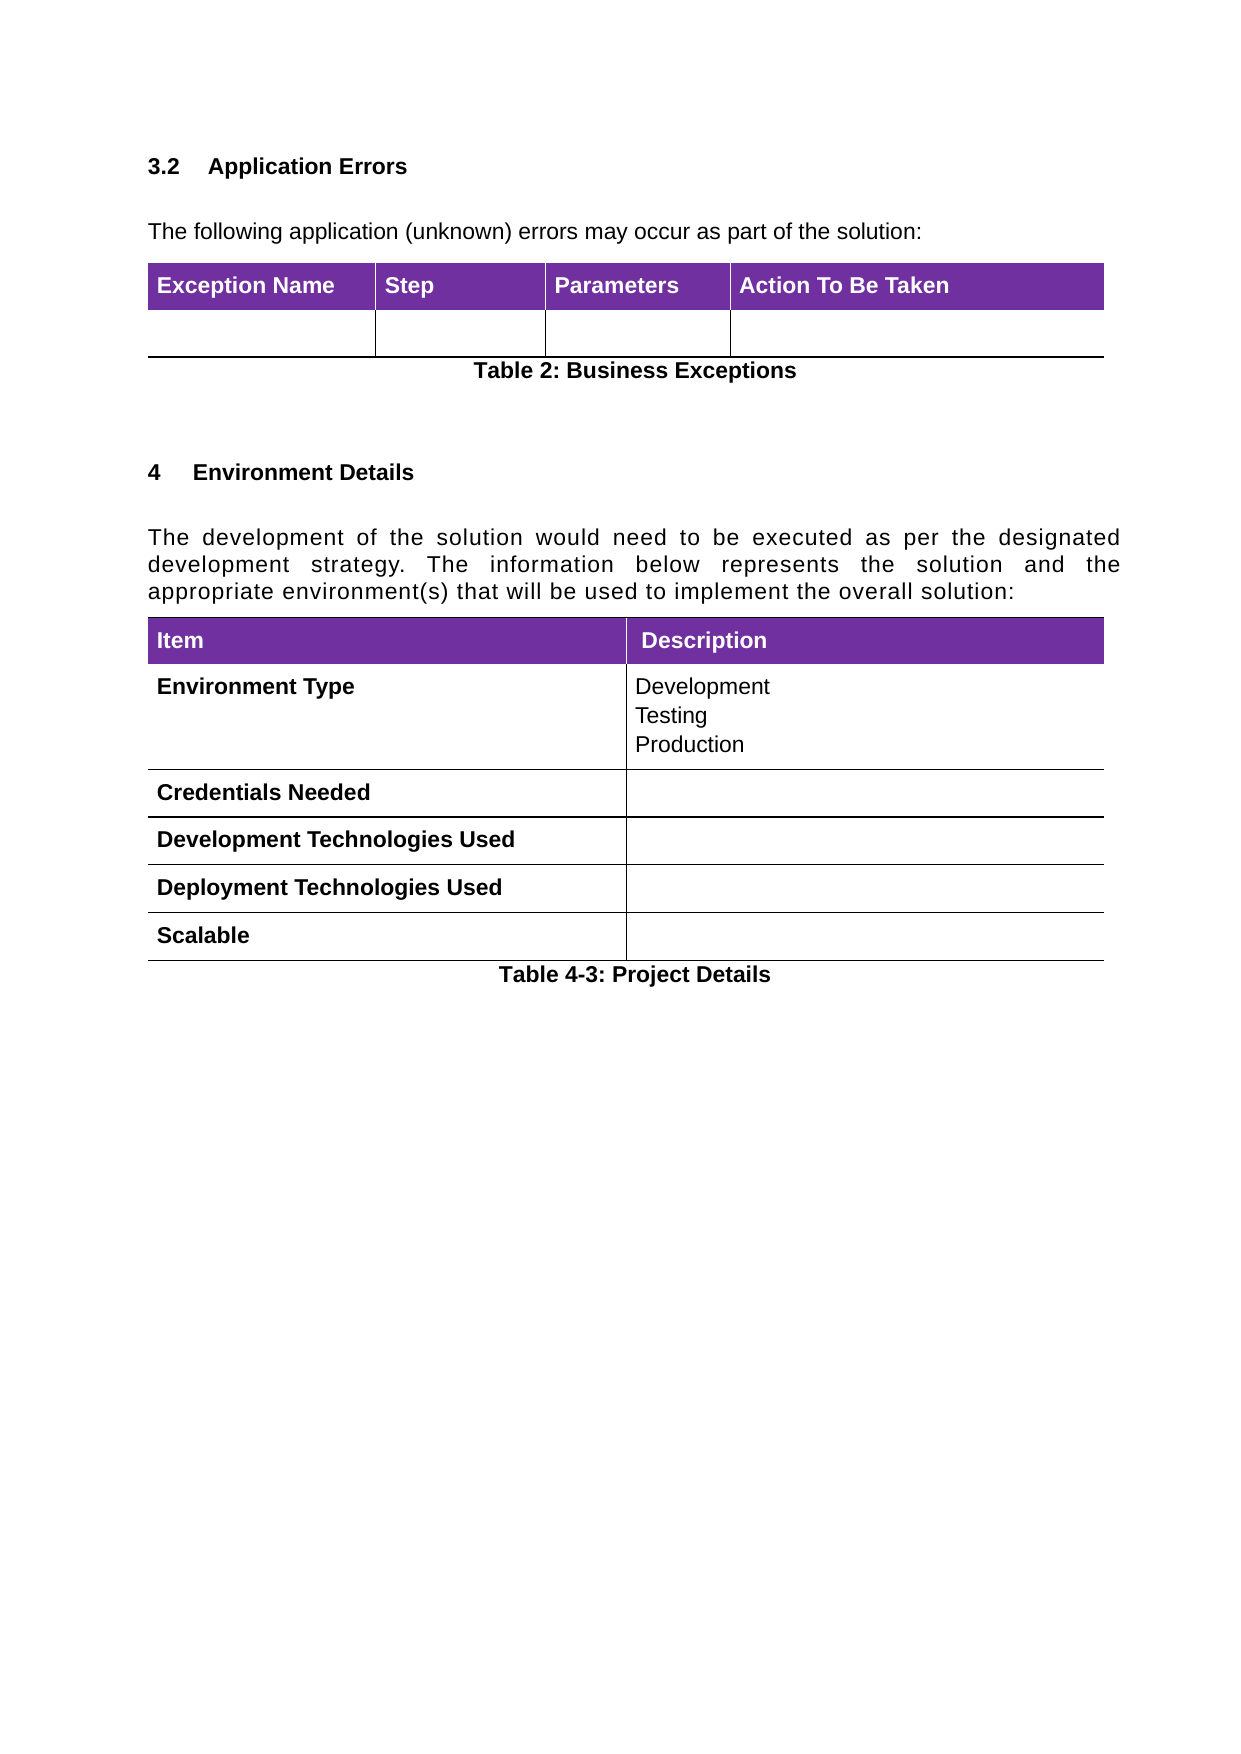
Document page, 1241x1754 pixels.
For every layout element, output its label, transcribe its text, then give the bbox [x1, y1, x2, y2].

table_header Exception Name [148, 263, 375, 310]
table_cell Deployment Technologies Used [148, 865, 626, 912]
table_header Step [376, 263, 545, 310]
table_header Item [148, 618, 626, 664]
table_cell Development Testing Production [627, 664, 1104, 769]
table_cell [148, 310, 375, 356]
text The following application (unknown) errors may occur as part of the solution: [148, 218, 1122, 244]
table_cell Development Technologies Used [148, 818, 626, 864]
text The development of the solution would need to be executed as per the designated development strategy. The information below represents the solution and the appropriate environment(s) that will be used to implement the overall solution: [148, 523, 1122, 604]
table_cell Credentials Needed [148, 770, 626, 816]
text Table 2: Business Exceptions [148, 357, 1122, 384]
table_header Description [627, 618, 1104, 664]
table_header Parameters [546, 263, 730, 310]
table_cell [627, 913, 1104, 959]
table_header Action To Be Taken [731, 263, 1104, 310]
table_cell Scalable [148, 913, 626, 959]
subtitle Environment Details [148, 458, 1122, 485]
table_cell [376, 310, 545, 356]
table_cell [627, 770, 1104, 816]
table_cell [546, 310, 730, 356]
table_cell [627, 818, 1104, 864]
table_cell [627, 865, 1104, 912]
table_cell [731, 310, 1104, 356]
subtitle Application Errors [148, 153, 1122, 179]
table_cell Environment Type [148, 664, 626, 769]
